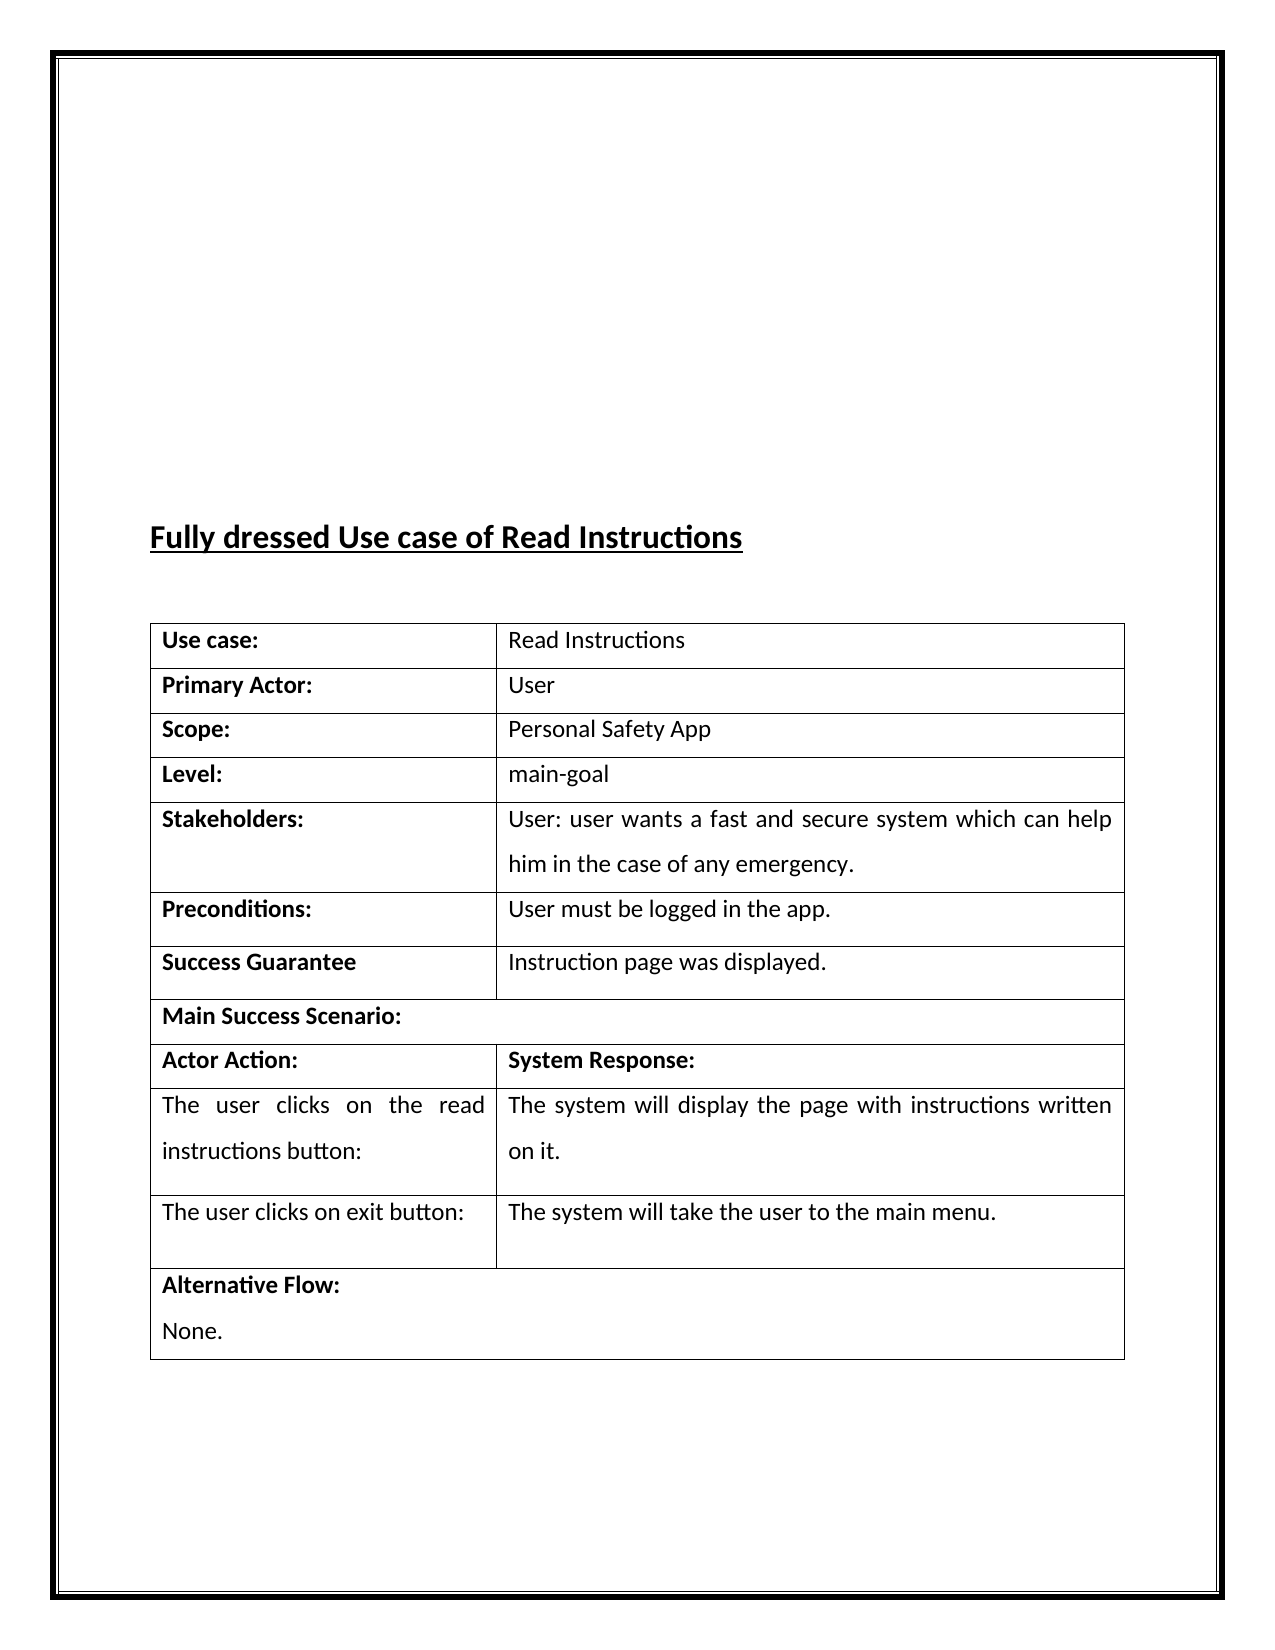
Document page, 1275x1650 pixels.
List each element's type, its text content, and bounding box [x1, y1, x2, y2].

table_cell Instruction page was displayed. [497, 947, 1124, 999]
table_cell The system will take the user to the main menu. [497, 1196, 1124, 1268]
table_cell Primary Actor: [151, 669, 496, 712]
text Fully dressed Use case of Read Instructions [150, 516, 1125, 557]
table_cell User must be logged in the app. [497, 893, 1124, 946]
table_cell Alternative Flow: None. [151, 1269, 1124, 1358]
table_cell Stakeholders: [151, 803, 496, 892]
table_cell The system will display the page with instructions written on it. [497, 1089, 1124, 1195]
table_cell Scope: [151, 714, 496, 757]
table_cell main-goal [497, 758, 1124, 802]
table_cell Success Guarantee [151, 947, 496, 999]
table_cell User [497, 669, 1124, 712]
table_header Use case: [151, 624, 496, 668]
table_cell Preconditions: [151, 893, 496, 946]
table_cell Personal Safety App [497, 714, 1124, 757]
table_cell System Response: [497, 1045, 1124, 1088]
table_header Read Instructions [497, 624, 1124, 668]
table_cell Actor Action: [151, 1045, 496, 1088]
table_cell Main Success Scenario: [151, 1000, 1124, 1043]
table_cell Level: [151, 758, 496, 802]
table_cell The user clicks on exit button: [151, 1196, 496, 1268]
table_cell User: user wants a fast and secure system which can help him in the case of any emergency. [497, 803, 1124, 892]
table_cell The user clicks on the read instructions button: [151, 1089, 496, 1195]
